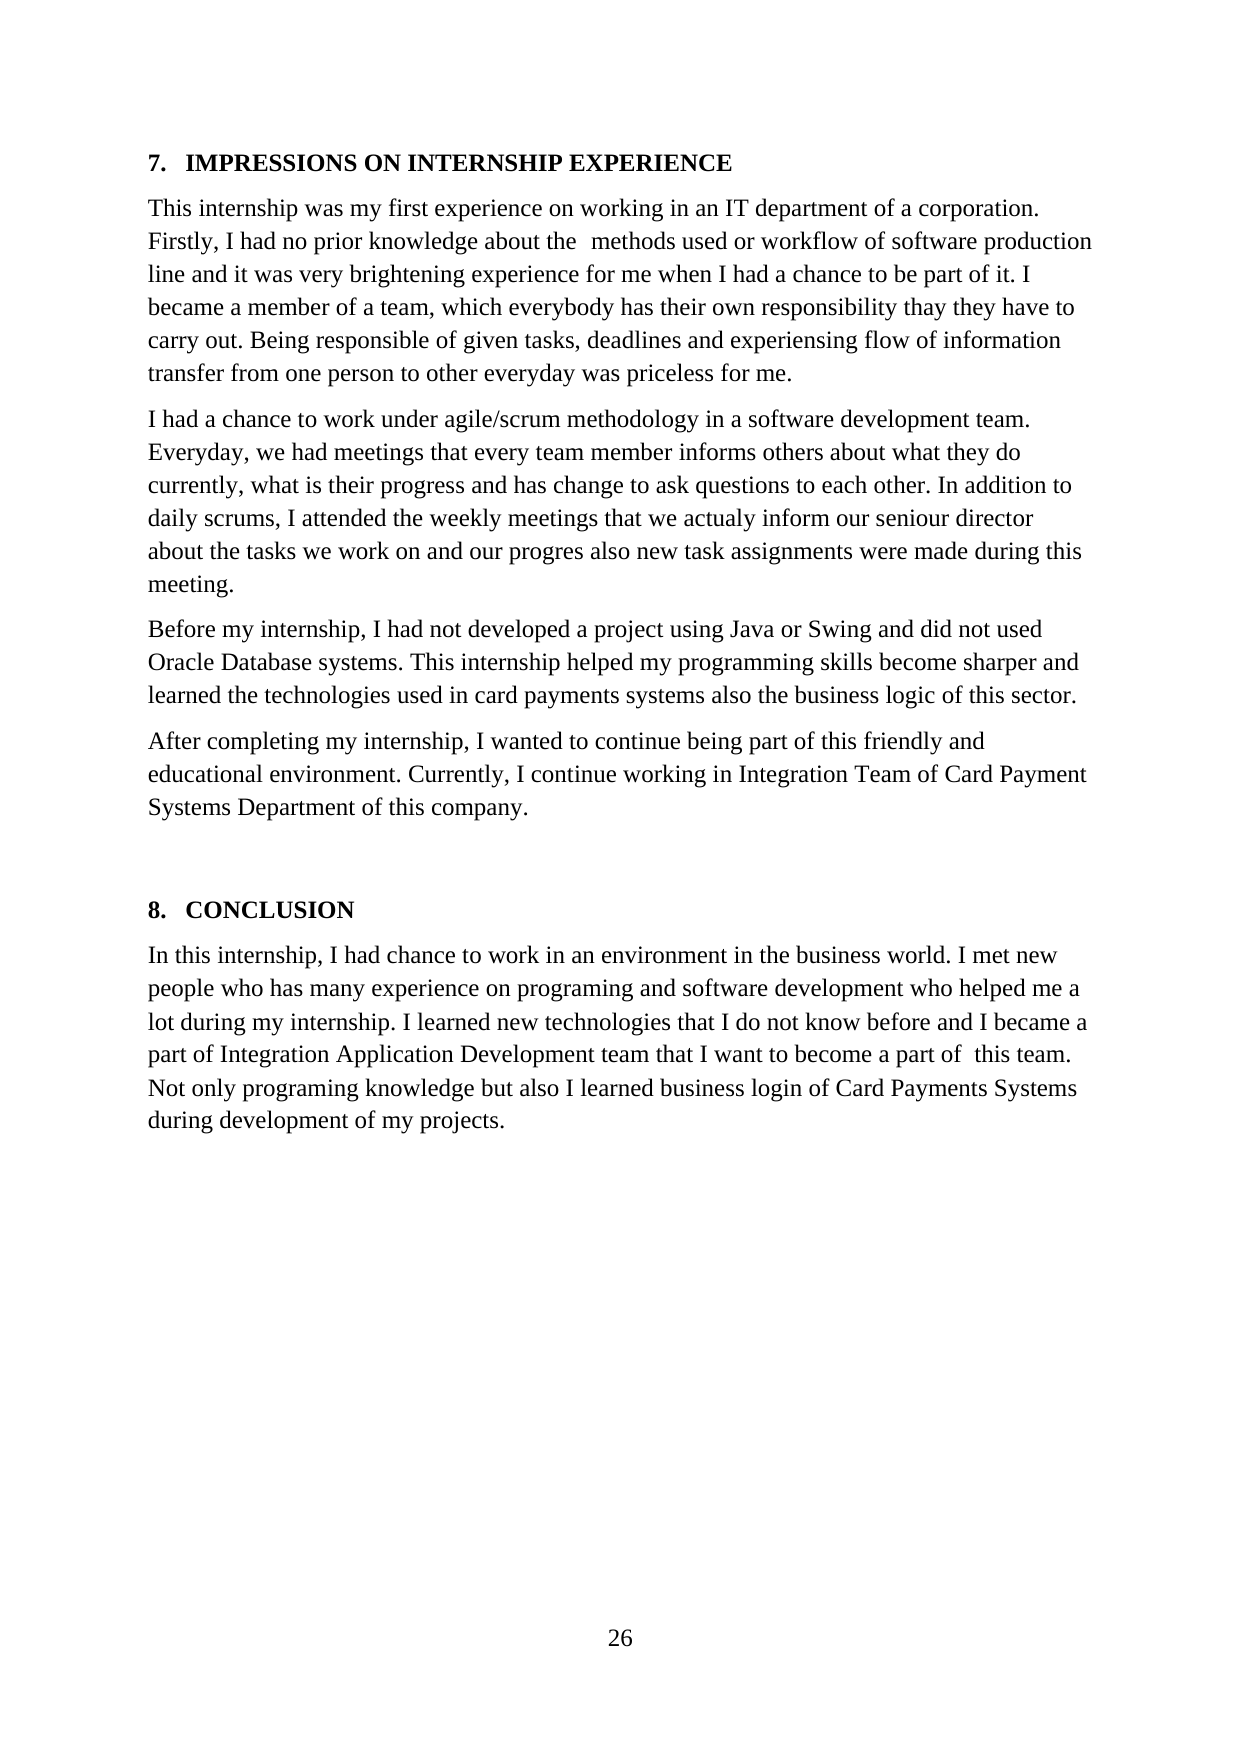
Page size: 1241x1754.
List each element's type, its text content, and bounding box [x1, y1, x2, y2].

text In this internship, I had chance to work in an environment in the business world. I met new people who has many experience on programing and software development who helped me a lot during my internship. I learned new technologies that I do not know before and I became a part of Integration Application Development team that I want to become a part of this team. Not only programing knowledge but also I learned business login of Card Payments Systems during development of my projects. [148, 941, 1093, 1134]
text I had a chance to work under agile/scrum methodology in a software development team. Everyday, we had meetings that every team member informs others about what they do currently, what is their progress and has change to ask questions to each other. In addition to daily scrums, I attended the weekly meetings that we actualy inform our seniour director about the tasks we work on and our progres also new task assignments were made during this meeting. [148, 404, 1093, 598]
list IMPRESSIONS ON INTERNSHIP EXPERIENCE [148, 148, 1093, 176]
text After completing my internship, I wanted to continue being part of this friendly and educational environment. Currently, I continue working in Integration Team of Card Payment Systems Department of this company. [148, 726, 1093, 821]
text Before my internship, I had not developed a project using Java or Swing and did not used Oracle Database systems. This internship helped my programming skills become sharper and learned the technologies used in card payments systems also the business logic of this sector. [148, 614, 1093, 709]
text This internship was my first experience on working in an IT department of a corporation. Firstly, I had no prior knowledge about the methods used or workflow of software production line and it was very brightening experience for me when I had a chance to be part of it. I became a member of a team, which everybody has their own responsibility thay they have to carry out. Being responsible of given tasks, deadlines and experiensing flow of information transfer from one person to other everyday was priceless for me. [148, 193, 1093, 387]
list CONCLUSION [148, 895, 1093, 924]
